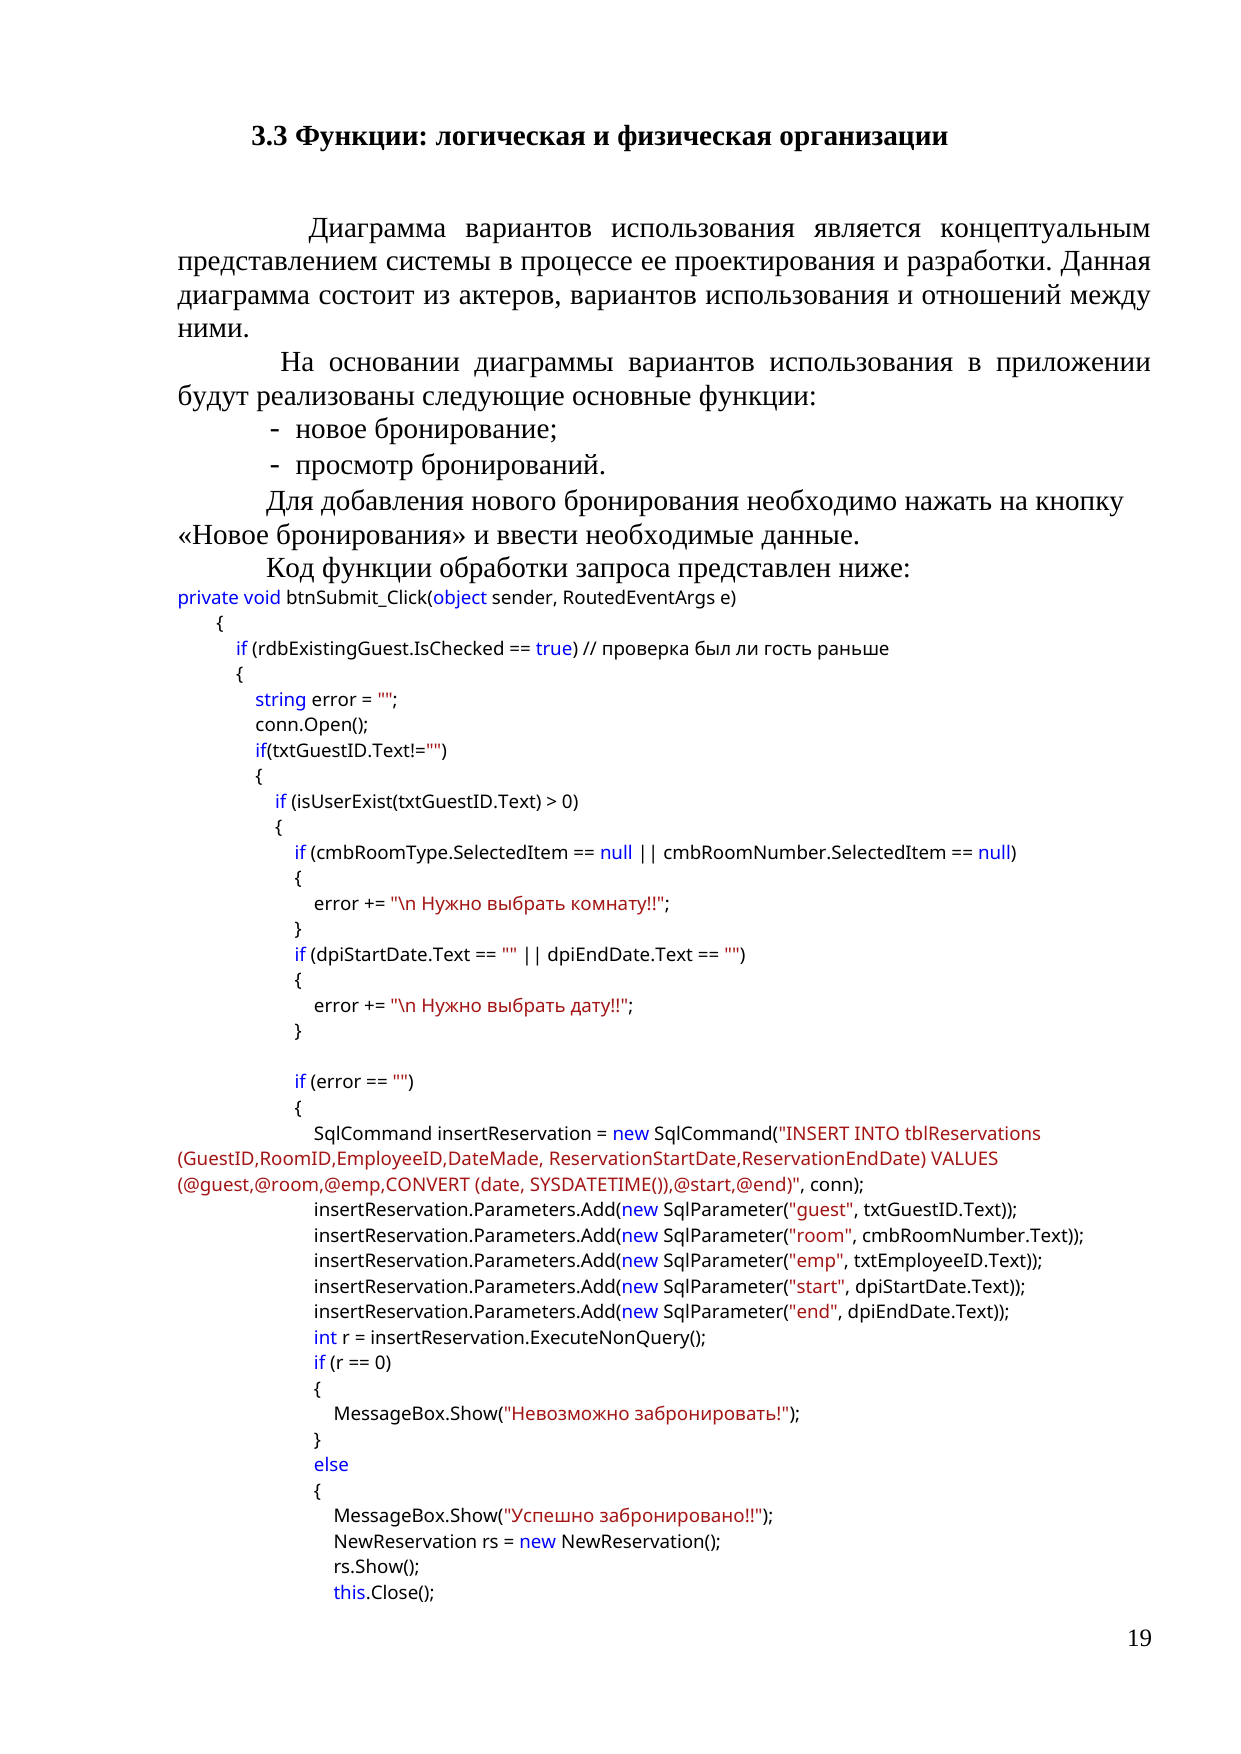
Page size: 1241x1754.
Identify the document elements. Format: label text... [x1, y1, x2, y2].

subtitle 3.3 Функции: логическая и физическая организации [177, 118, 1152, 152]
text insertReservation.Parameters.Add(new SqlParameter("guest", txtGuestID.Text)); [177, 1196, 1152, 1222]
text insertReservation.Parameters.Add(new SqlParameter("end", dpiEndDate.Text)); [177, 1298, 1152, 1324]
text Для добавления нового бронирования необходимо нажать на кнопку [266, 483, 1152, 517]
text this.Close(); [177, 1579, 1152, 1605]
text rs.Show(); [177, 1554, 1152, 1579]
text { [177, 814, 1152, 839]
text string error = ""; [177, 686, 1152, 712]
text { [177, 1094, 1152, 1120]
text } [177, 1426, 1152, 1452]
text Код функции обработки запроса представлен ниже: [266, 550, 1152, 584]
text MessageBox.Show("Невозможно забронировать!"); [177, 1401, 1152, 1426]
text insertReservation.Parameters.Add(new SqlParameter("room", cmbRoomNumber.Text)); [177, 1222, 1152, 1247]
text MessageBox.Show("Успешно забронировано!!"); [177, 1503, 1152, 1528]
text { [177, 865, 1152, 890]
text { [177, 1375, 1152, 1401]
text SqlCommand insertReservation = new SqlCommand("INSERT INTO tblReservations (GuestID,RoomID,EmployeeID,DateMade, ReservationStartDate,ReservationEndDate) VALUES (@guest,@room,@emp,CONVERT (date, SYSDATETIME()),@start,@end)", conn); [177, 1120, 1152, 1196]
list просмотр бронирований. [266, 447, 1152, 483]
text error += "\n Нужно выбрать дату!!"; [177, 992, 1152, 1018]
text if (r == 0) [177, 1349, 1152, 1375]
text { [177, 967, 1152, 992]
list новое бронирование; [266, 411, 1152, 447]
text if (isUserExist(txtGuestID.Text) > 0) [177, 788, 1152, 814]
text { [177, 661, 1152, 686]
text if (error == "") [177, 1069, 1152, 1094]
text if (rdbExistingGuest.IsChecked == true) // проверка был ли гость раньше [177, 635, 1152, 661]
text { [177, 609, 1152, 635]
text Диаграмма вариантов использования является концептуальным представлением системы в процессе ее проектирования и разработки. Данная диаграмма состоит из актеров, вариантов использования и отношений между ними. [177, 210, 1152, 344]
text conn.Open(); [177, 712, 1152, 737]
text insertReservation.Parameters.Add(new SqlParameter("emp", txtEmployeeID.Text)); [177, 1247, 1152, 1273]
text if (cmbRoomType.SelectedItem == null || cmbRoomNumber.SelectedItem == null) [177, 839, 1152, 865]
text На основании диаграммы вариантов использования в приложении будут реализованы следующие основные функции: [177, 344, 1152, 411]
text error += "\n Нужно выбрать комнату!!"; [177, 890, 1152, 916]
text } [177, 916, 1152, 941]
text NewReservation rs = new NewReservation(); [177, 1528, 1152, 1554]
text private void btnSubmit_Click(object sender, RoutedEventArgs e) [177, 584, 1152, 609]
text } [177, 1018, 1152, 1043]
text { [177, 1477, 1152, 1503]
text { [177, 763, 1152, 788]
text «Новое бронирования» и ввести необходимые данные. [177, 517, 1152, 550]
text if (dpiStartDate.Text == "" || dpiEndDate.Text == "") [177, 941, 1152, 967]
text int r = insertReservation.ExecuteNonQuery(); [177, 1324, 1152, 1349]
text else [177, 1452, 1152, 1477]
text if(txtGuestID.Text!="") [177, 737, 1152, 763]
text insertReservation.Parameters.Add(new SqlParameter("start", dpiStartDate.Text)); [177, 1273, 1152, 1298]
